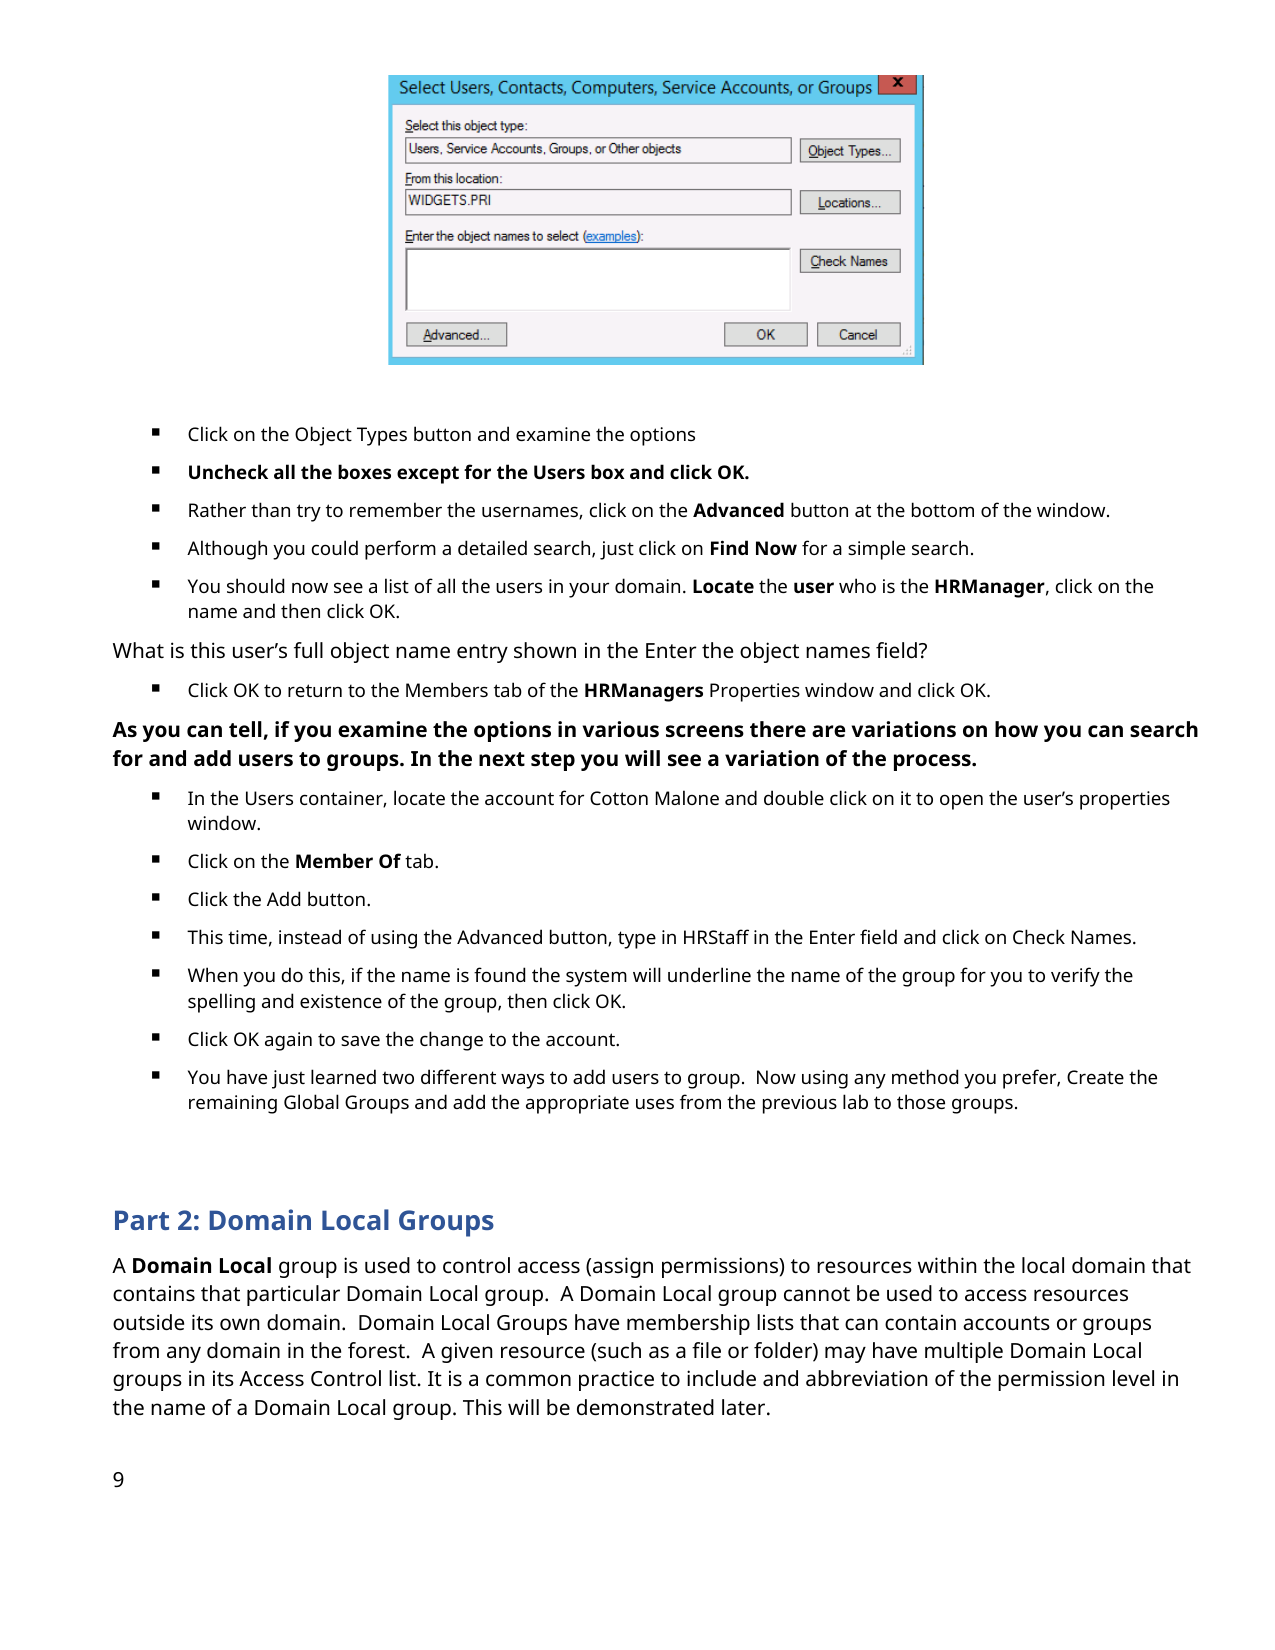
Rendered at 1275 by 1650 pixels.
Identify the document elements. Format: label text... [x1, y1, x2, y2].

text As you can tell, if you examine the options in various screens there are variations on how you can search for and add users to groups. In the next step you will see a variation of the process. [112, 716, 1200, 772]
text Uncheck all the boxes except for the Users box and click OK. [150, 459, 1200, 484]
text This time, instead of using the Advanced button, type in HRStaff in the Enter field and click on Check Names. [150, 924, 1200, 950]
text A Domain Local group is used to control access (assign permissions) to resources within the local domain that contains that particular Domain Local group. A Domain Local group cannot be used to access resources outside its own domain. Domain Local Groups have membership lists that can contain accounts or groups from any domain in the forest. A given resource (such as a file or folder) may have multiple Domain Local groups in its Access Control list. It is a common practice to include and abbreviation of the permission level in the name of a Domain Local group. This will be demonstrated later. [112, 1251, 1200, 1421]
text You have just learned two different ways to add users to group. Now using any method you prefer, Create the remaining Global Groups and add the appropriate uses from the previous lab to those groups. [150, 1064, 1200, 1115]
text Click the Add button. [150, 886, 1200, 912]
text You should now see a list of all the users in your domain. Locate the user who is the HRManager, click on the name and then click OK. [150, 573, 1200, 624]
text What is this user’s full object name entry shown in the Enter the object names field? [112, 637, 1200, 665]
subtitle Part 2: Domain Local Groups [112, 1201, 1200, 1238]
text Although you could perform a detailed search, just click on Find Now for a simple search. [150, 535, 1200, 561]
text Click OK again to save the change to the account. [150, 1026, 1200, 1052]
text In the Users container, locate the account for Cotton Malone and double click on it to open the user’s properties window. [150, 785, 1200, 836]
text Click on the Member Of tab. [150, 848, 1200, 874]
text When you do this, if the name is found the system will underline the name of the group for you to verify the spelling and existence of the group, then click OK. [150, 962, 1200, 1013]
picture [388, 75, 925, 365]
text Click on the Object Types button and examine the options [150, 421, 1200, 446]
text Click OK to return to the Members tab of the HRManagers Properties window and click OK. [150, 677, 1200, 703]
text Rather than try to remember the usernames, click on the Advanced button at the bottom of the window. [150, 497, 1200, 522]
